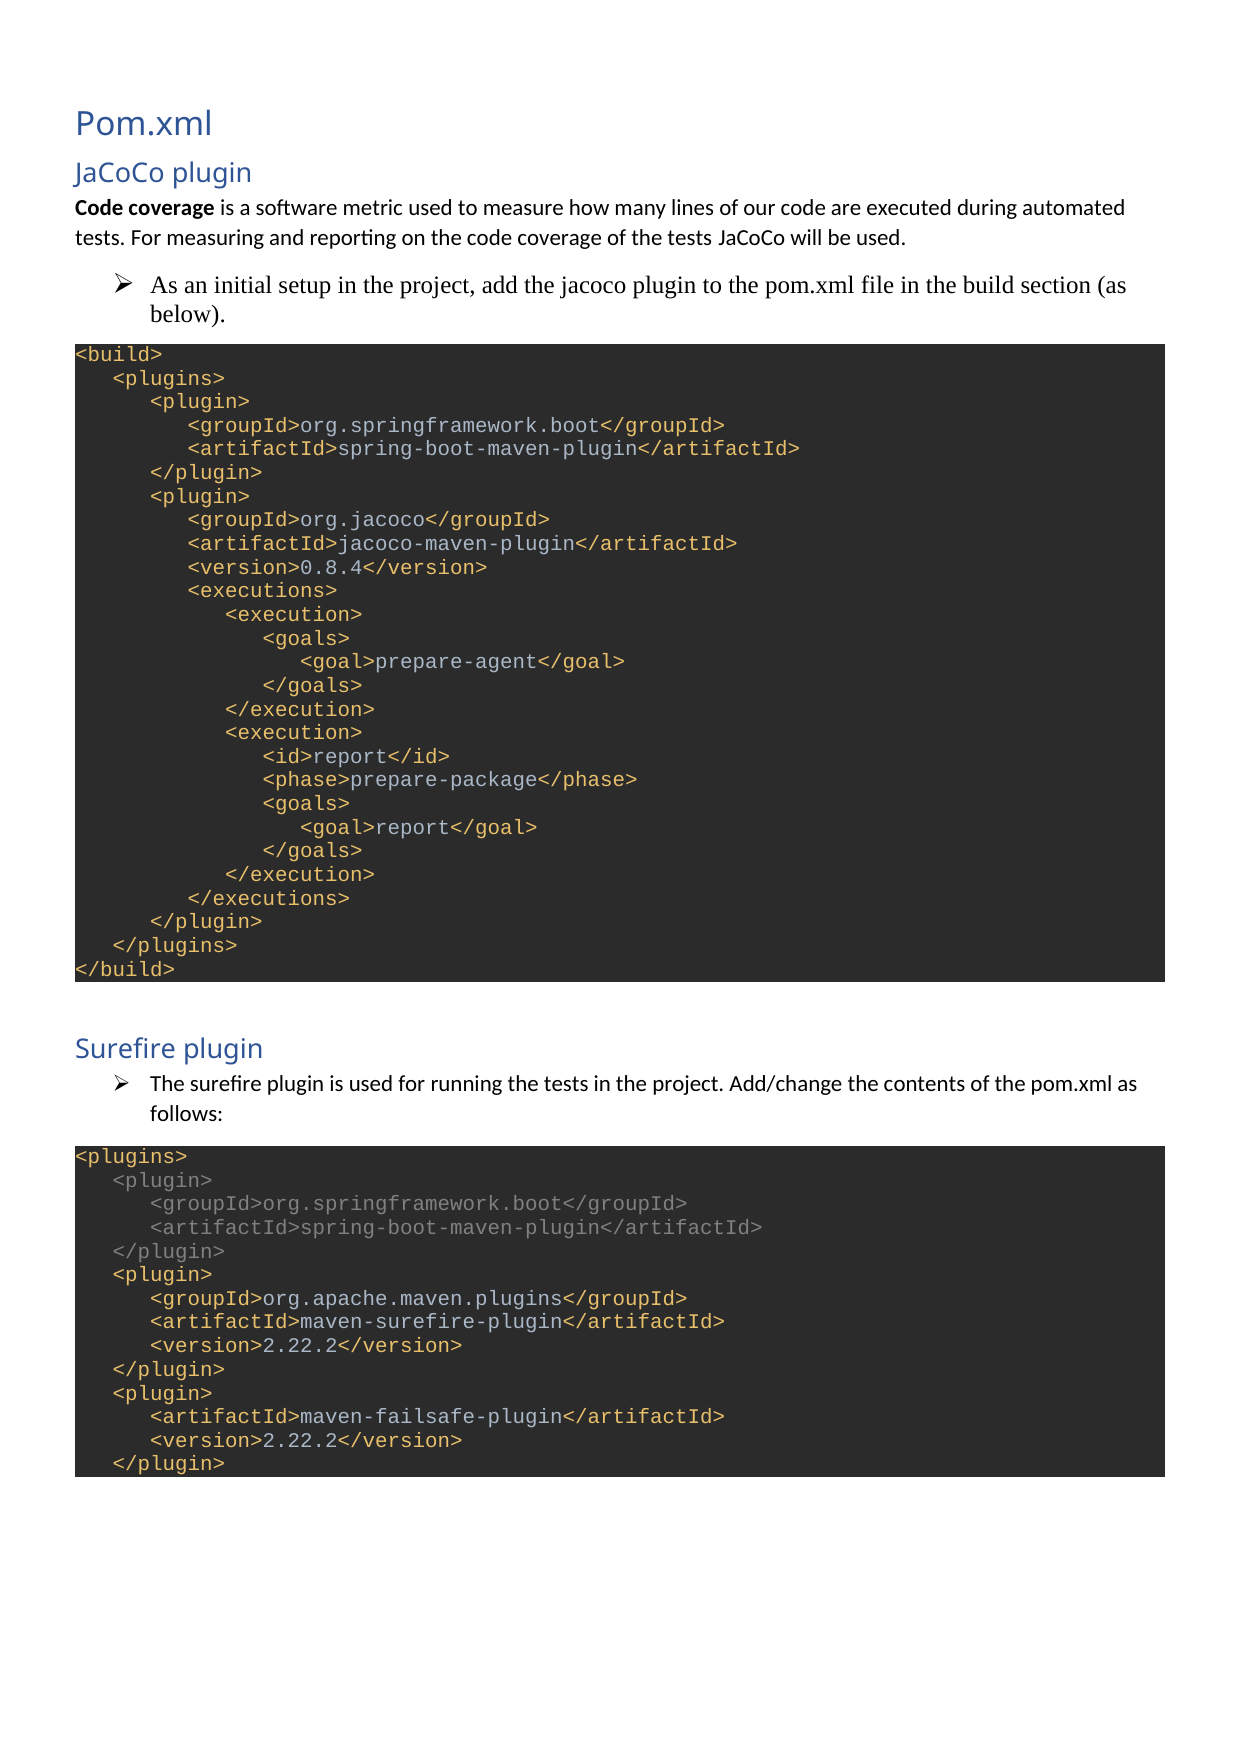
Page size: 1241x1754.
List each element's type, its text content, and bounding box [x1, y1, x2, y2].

text <build> <plugins> <plugin> <groupId>org.springframework.boot</groupId> <artifactId>spring-boot-maven-plugin</artifactId> </plugin> <plugin> <groupId>org.jacoco</groupId> <artifactId>jacoco-maven-plugin</artifactId> <version>0.8.4</version> <executions> <execution> <goals> <goal>prepare-agent</goal> </goals> </execution> <execution> <id>report</id> <phase>prepare-package</phase> <goals> <goal>report</goal> </goals> </execution> </executions> </plugin> </plugins> </build> [75, 344, 1165, 982]
list As an initial setup in the project, add the jacoco plugin to the pom.xml file in the build section (as below). [112, 270, 1165, 328]
subtitle Surefire plugin [75, 1029, 1165, 1066]
list The surefire plugin is used for running the tests in the project. Add/change the contents of the pom.xml as follows: [112, 1069, 1165, 1127]
subtitle JaCoCo plugin [75, 153, 1165, 190]
text Code coverage is a software metric used to measure how many lines of our code are executed during automated tests. For measuring and reporting on the code coverage of the tests JaCoCo will be used. [75, 193, 1165, 251]
subtitle Pom.xml [75, 100, 1165, 145]
